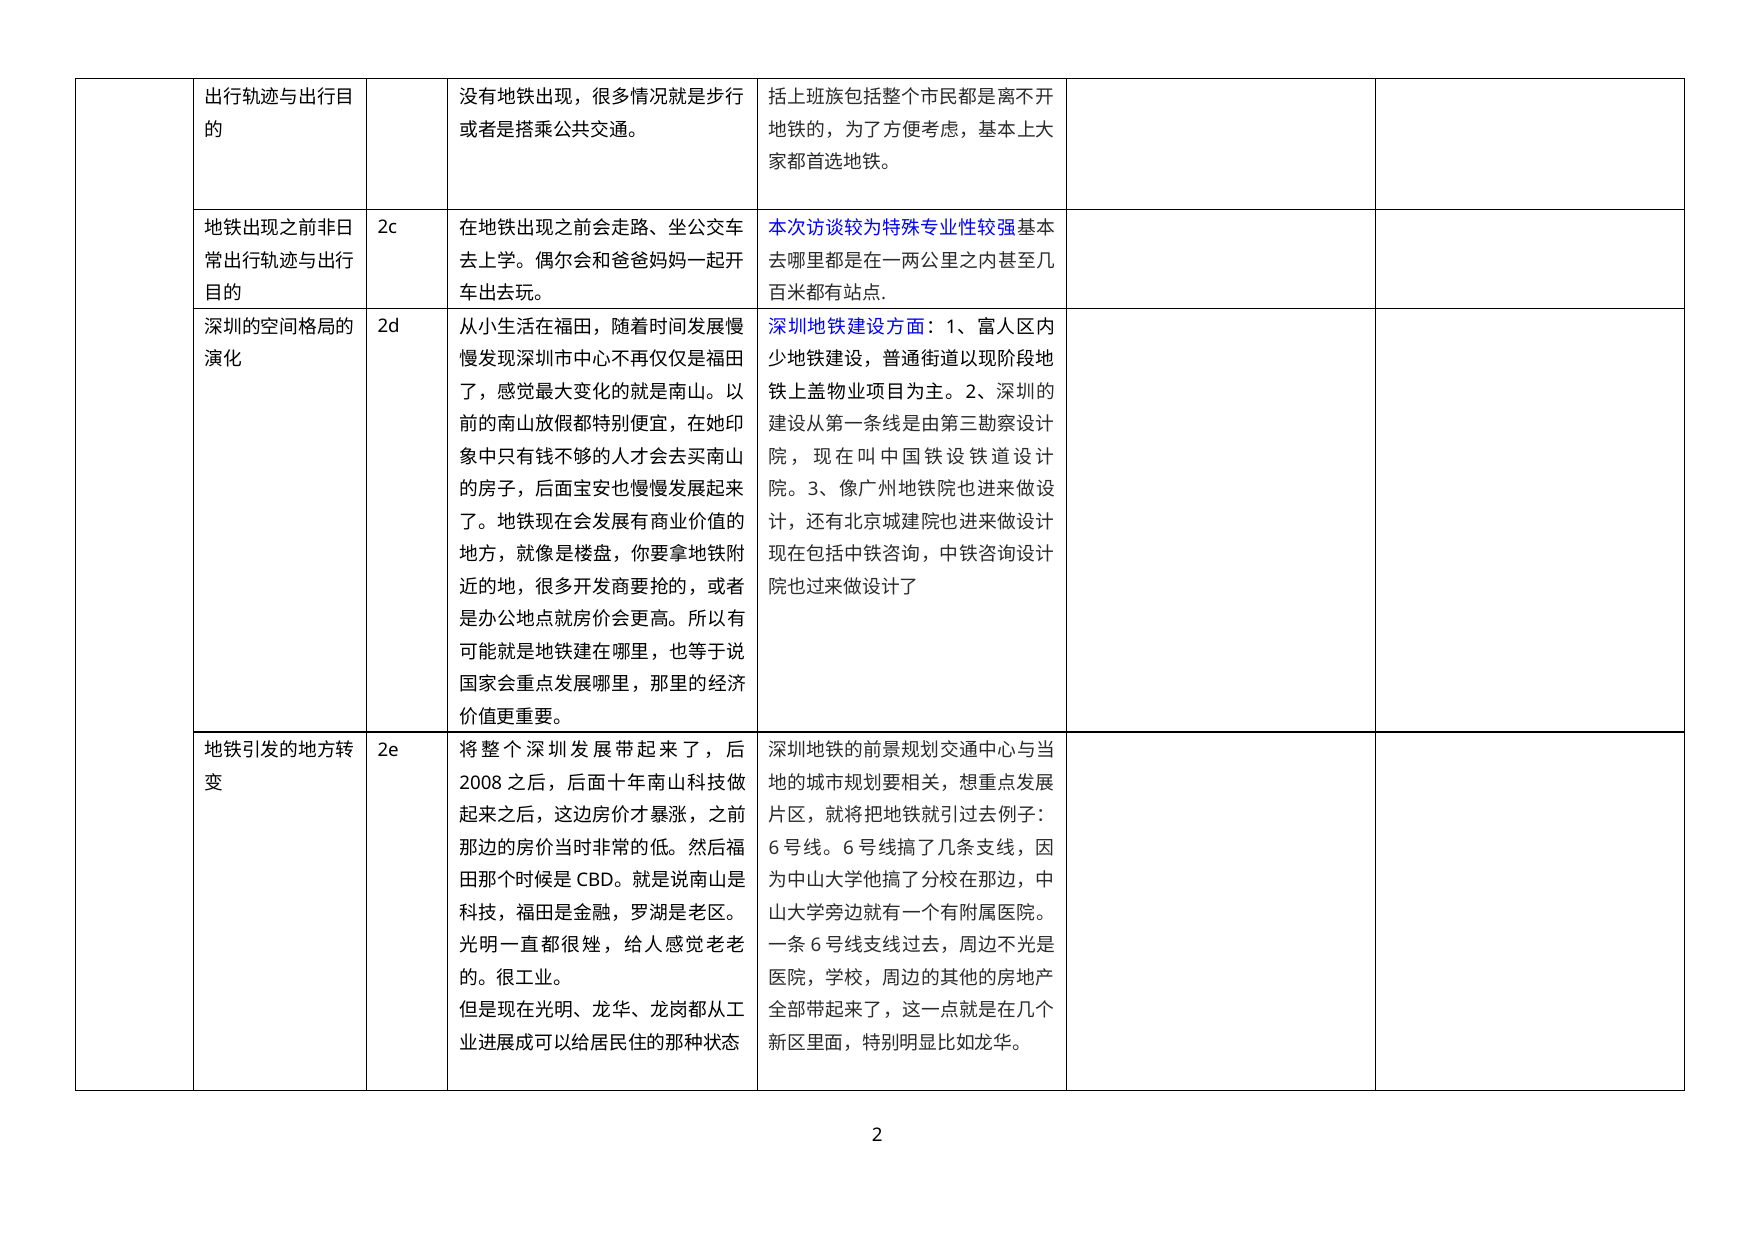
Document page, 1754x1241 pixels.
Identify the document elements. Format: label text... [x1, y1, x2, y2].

table_cell 深圳地铁建设方面：1、富人区内少地铁建设，普通街道以现阶段地铁上盖物业项目为主。2、深圳的建设从第一条线是由第三勘察设计院，现在叫中国铁设铁道设计院。3、像广州地铁院也进来做设计，还有北京城建院也进来做设计现在包括中铁咨询，中铁咨询设计院也过来做设计了 [758, 309, 1066, 731]
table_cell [758, 79, 1066, 209]
table_cell 地铁引发的地方转变 [194, 733, 366, 1090]
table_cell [448, 79, 757, 209]
table_cell [1376, 79, 1684, 209]
table_cell [1067, 309, 1375, 731]
table_cell 深圳的空间格局的演化 [194, 309, 366, 731]
table_cell 2d [367, 309, 447, 731]
table_cell 2b [367, 79, 447, 209]
table_cell 本次访谈较为特殊专业性较强基本去哪里都是在一两公里之内甚至几百米都有站点. [758, 210, 1066, 308]
table_cell 地铁出现之前日常出行轨迹与出行目的 [194, 79, 366, 209]
table_cell 2e [367, 733, 447, 1090]
table_cell [1067, 79, 1375, 209]
table_cell [1376, 309, 1684, 731]
table_cell [1067, 210, 1375, 308]
table_cell [1376, 210, 1684, 308]
table_cell [1376, 733, 1684, 1090]
table_cell 2c [367, 210, 447, 308]
table_cell 深圳地铁的前景规划交通中心与当地的城市规划要相关，想重点发展片区，就将把地铁就引过去例子：6号线。6号线搞了几条支线，因为中山大学他搞了分校在那边，中山大学旁边就有一个有附属医院。一条6号线支线过去，周边不光是医院，学校，周边的其他的房地产全部带起来了，这一点就是在几个新区里面，特别明显比如龙华。 [758, 733, 1066, 1090]
table_cell 将整个深圳发展带起来了，后2008之后，后面十年南山科技做起来之后，这边房价才暴涨，之前那边的房价当时非常的低。然后福田那个时候是CBD。就是说南山是科技，福田是金融，罗湖是老区。光明一直都很矬，给人感觉老老的。很工业。 但是现在光明、龙华、龙岗都从工业进展成可以给居民住的那种状态 [448, 733, 757, 1090]
table_cell [1067, 733, 1375, 1090]
table_cell 在地铁出现之前会走路、坐公交车去上学。偶尔会和爸爸妈妈一起开车出去玩。 [448, 210, 757, 308]
table_cell 从小生活在福田，随着时间发展慢慢发现深圳市中心不再仅仅是福田了，感觉最大变化的就是南山。以前的南山放假都特别便宜，在她印象中只有钱不够的人才会去买南山的房子，后面宝安也慢慢发展起来了。地铁现在会发展有商业价值的地方，就像是楼盘，你要拿地铁附近的地，很多开发商要抢的，或者是办公地点就房价会更高。所以有可能就是地铁建在哪里，也等于说国家会重点发展哪里，那里的经济价值更重要。 [448, 309, 757, 731]
table_cell 地铁出现之前非日常出行轨迹与出行目的 [194, 210, 366, 308]
